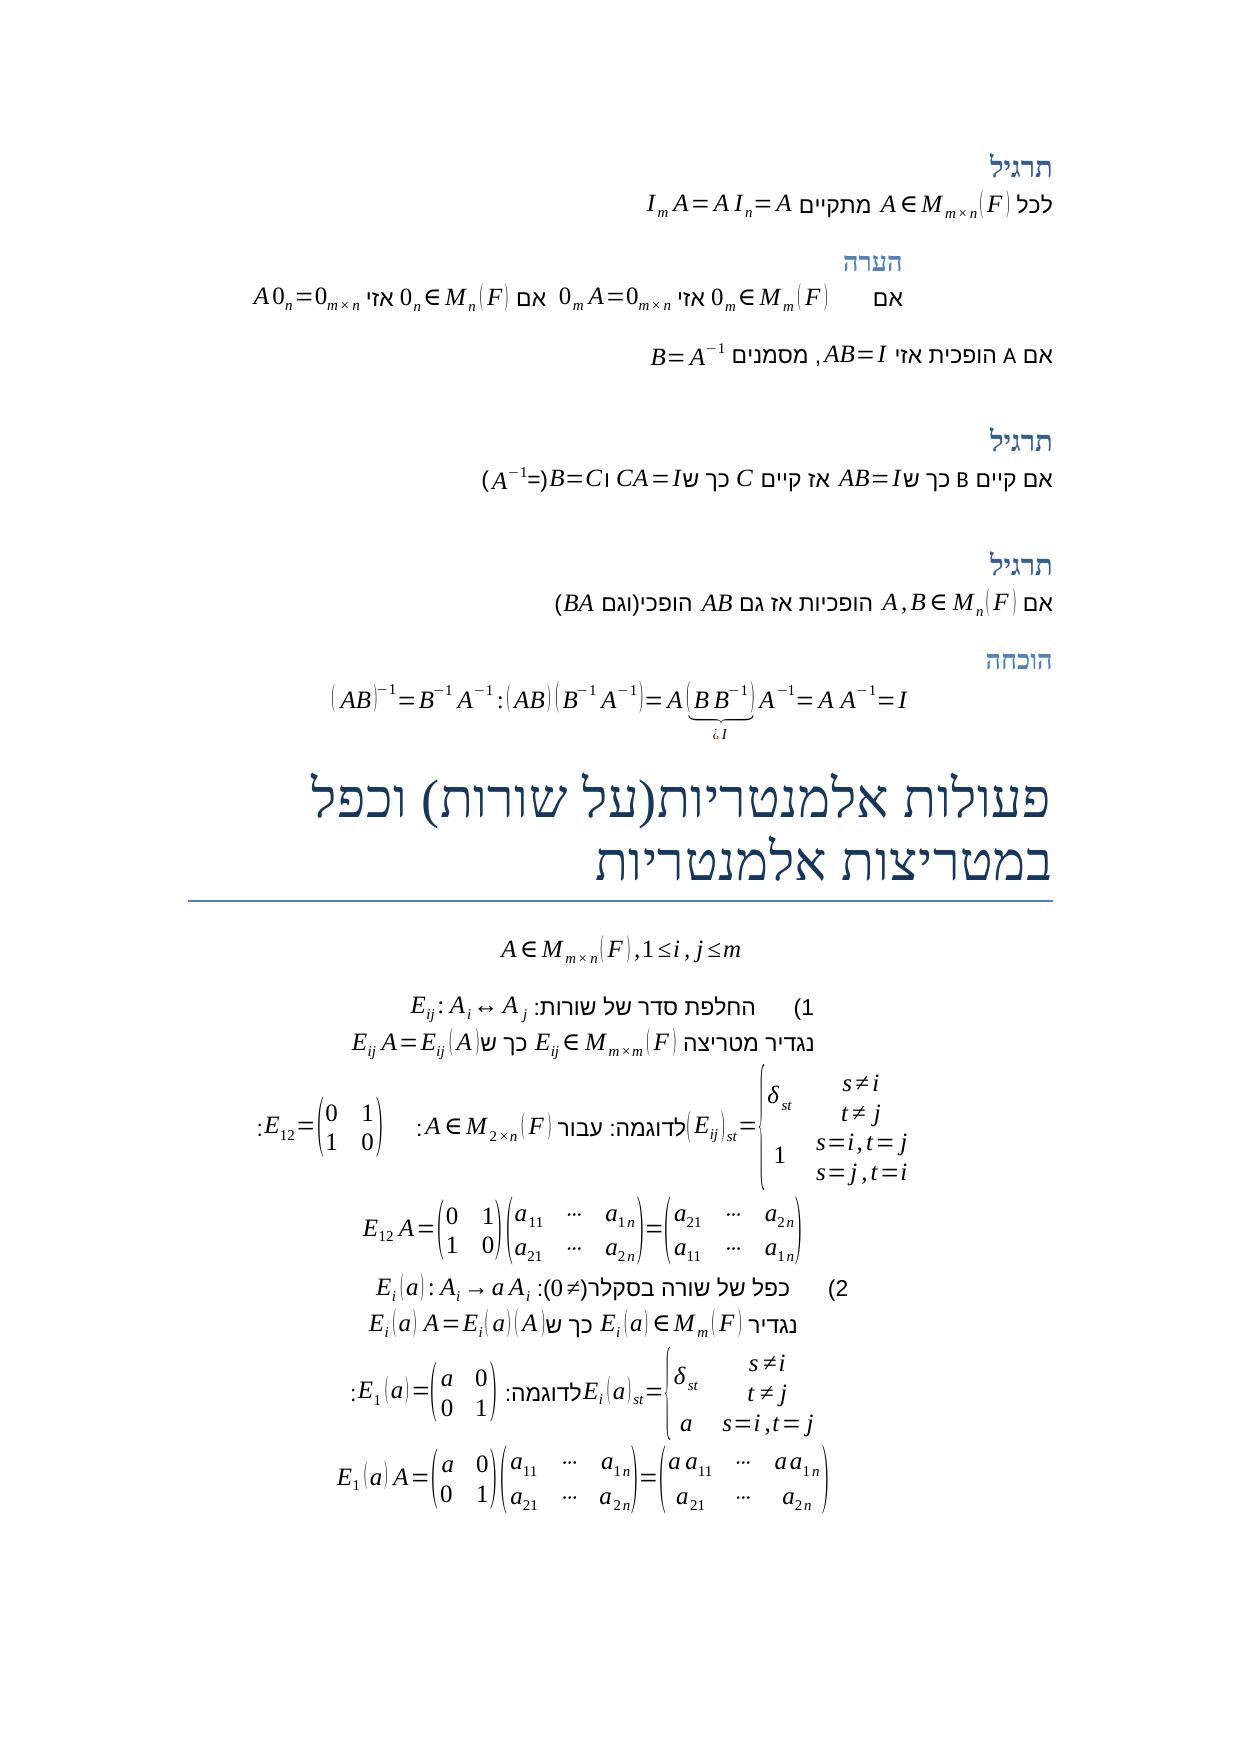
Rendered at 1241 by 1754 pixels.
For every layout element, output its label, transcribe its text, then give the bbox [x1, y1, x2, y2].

subtitle הוכחה [187, 644, 1053, 676]
text אם הופכיות אז גם הופכי(וגם ) [187, 587, 1053, 620]
text אם A הופכית אזי , מסמנים [187, 339, 1053, 370]
subtitle תרגיל [187, 424, 1053, 458]
title פעולות אלמנטריות(על שורות) וכפל במטריצות אלמנטריות [187, 767, 1053, 902]
subtitle הערה [187, 246, 903, 277]
text אם קיים B כך ש אז קיים כך ש ו(=) [187, 463, 1053, 494]
text לכל מתקיים [187, 188, 1053, 221]
list כפל של שורה בסקלר(): נגדיר כך ש לדוגמה: : [187, 1272, 1015, 1516]
subtitle תרגיל [187, 548, 1053, 582]
subtitle תרגיל [187, 150, 1053, 183]
list החלפת סדר של שורות: נגדיר מטריצה כך ש לדוגמה: עבור : : [187, 991, 1015, 1267]
text אם אזי אם אזי [187, 282, 903, 314]
